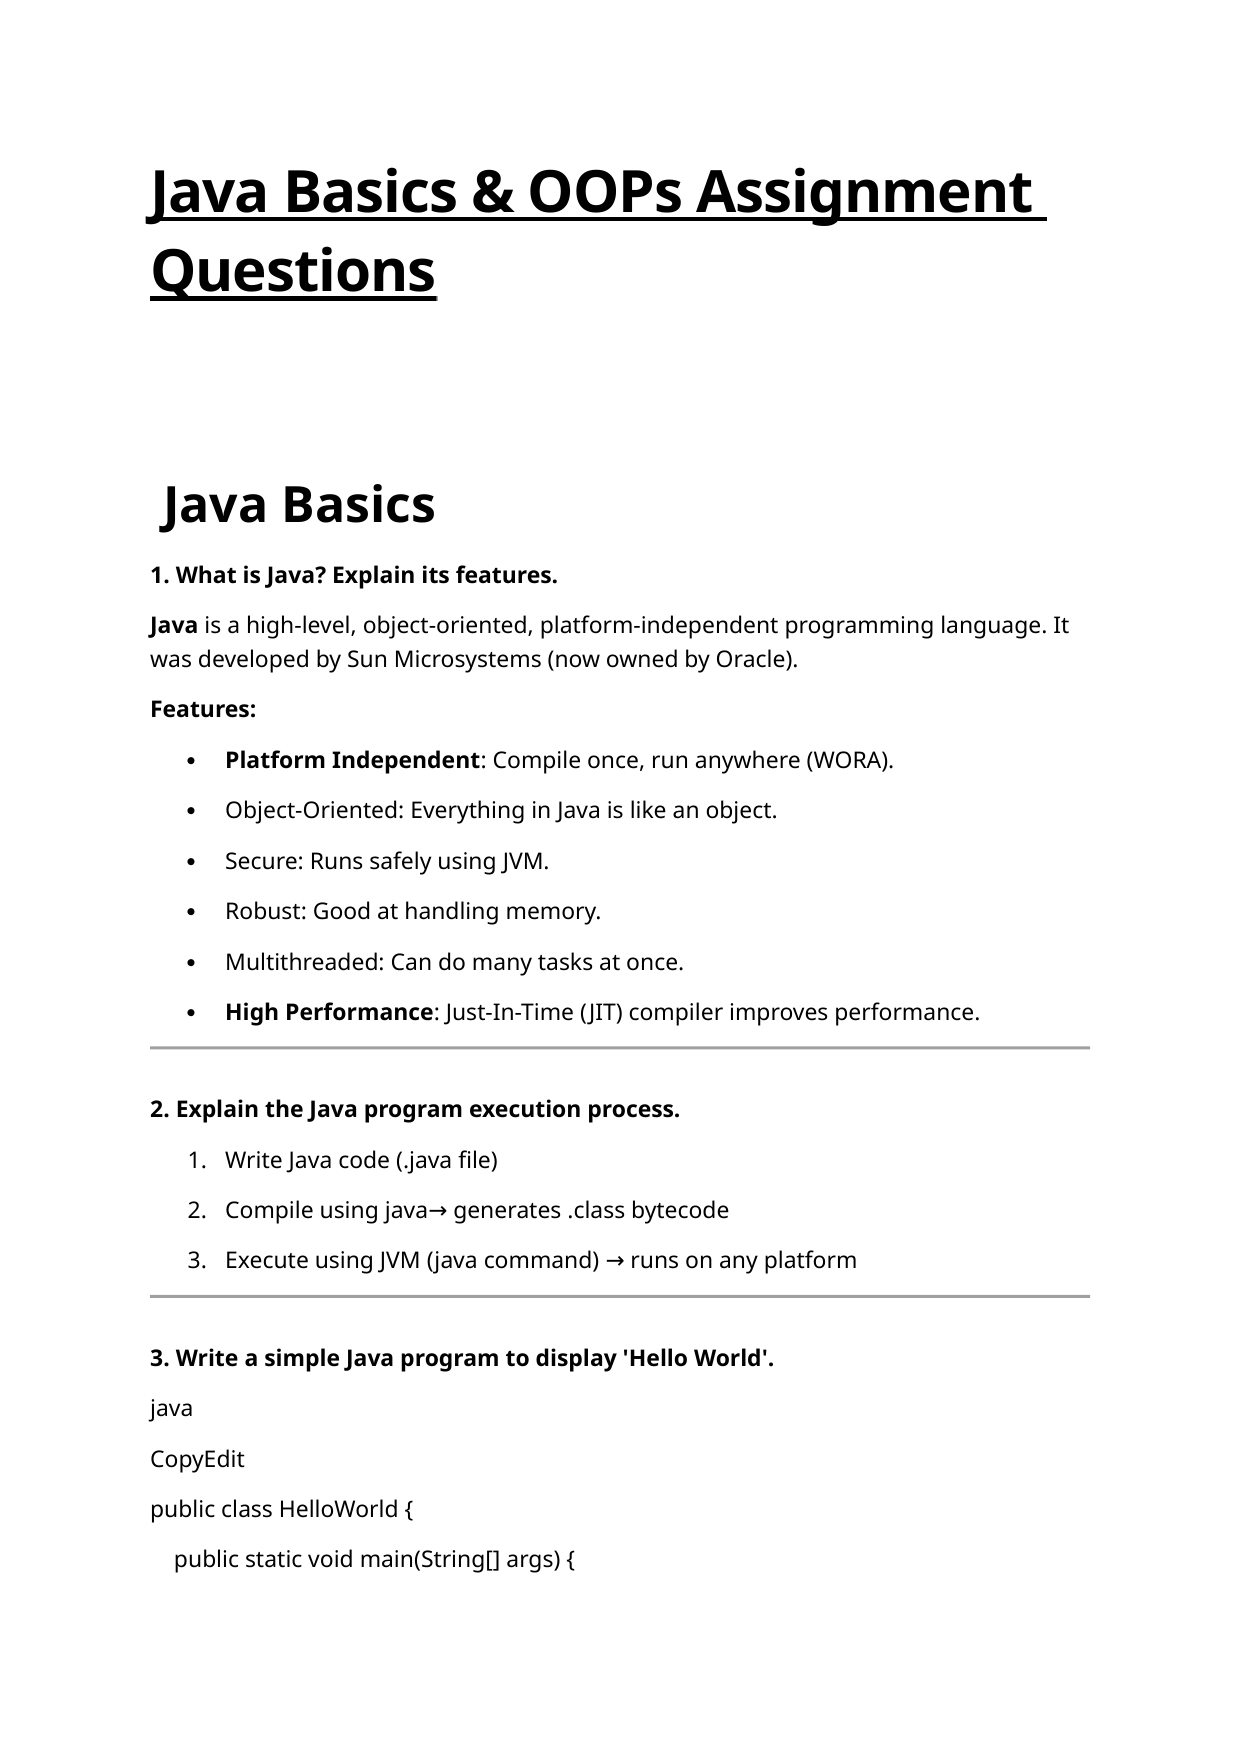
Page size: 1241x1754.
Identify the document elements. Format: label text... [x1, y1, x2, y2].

text Java is a high-level, object-oriented, platform-independent programming language. It was developed by Sun Microsystems (now owned by Oracle). [150, 609, 1090, 674]
title Java Basics & OOPs Assignment Questions [150, 150, 1090, 309]
text 3. Write a simple Java program to display 'Hello World'. [150, 1342, 1090, 1373]
list High Performance: Just-In-Time (JIT) compiler improves performance. [187, 996, 1090, 1027]
list Object-Oriented: Everything in Java is like an object. [187, 794, 1090, 825]
text public static void main(String[] args) { [150, 1543, 1090, 1574]
list Secure: Runs safely using JVM. [187, 844, 1090, 876]
list Platform Independent: Compile once, run anywhere (WORA). [187, 744, 1090, 775]
text 2. Explain the Java program execution process. [150, 1093, 1090, 1124]
text CopyEdit [150, 1442, 1090, 1474]
list Multithreaded: Can do many tasks at once. [187, 945, 1090, 977]
text 1. What is Java? Explain its features. [150, 559, 1090, 590]
list Write Java code (.java file) [187, 1143, 1090, 1175]
text public class HelloWorld { [150, 1493, 1090, 1524]
list Compile using java→ generates .class bytecode [187, 1194, 1090, 1225]
text Java Basics [150, 468, 1090, 537]
text java [150, 1392, 1090, 1423]
list Robust: Good at handling memory. [187, 895, 1090, 926]
text Features: [150, 693, 1090, 724]
list Execute using JVM (java command) → runs on any platform [187, 1244, 1090, 1276]
